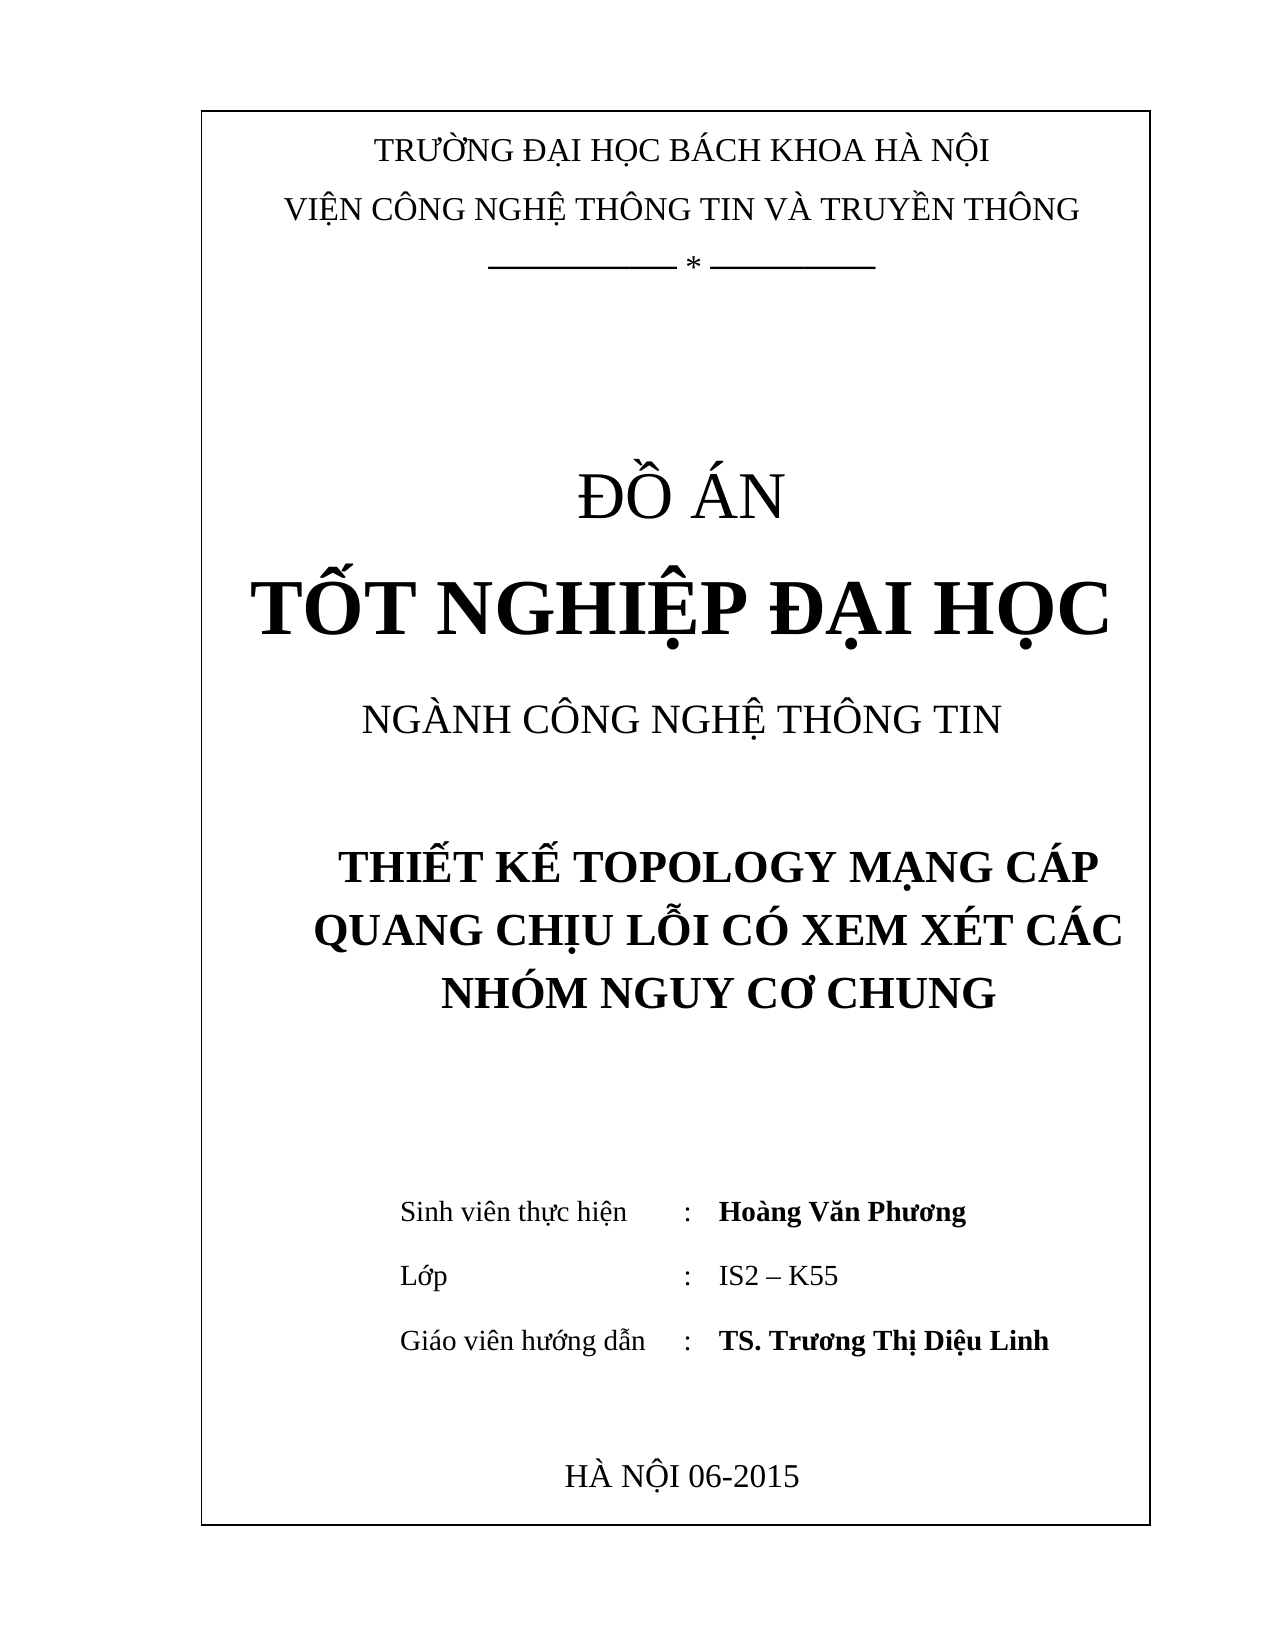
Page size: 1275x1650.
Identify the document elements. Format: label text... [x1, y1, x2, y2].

table_cell TS. Trương Thị Diệu Linh [707, 1311, 1138, 1375]
text ĐỒ ÁN [207, 456, 1157, 533]
table_cell : [672, 1246, 707, 1311]
table_header Sinh viên thực hiện [389, 1181, 672, 1246]
table_cell Giáo viên hướng dẫn [389, 1311, 672, 1375]
table_cell : [672, 1311, 707, 1375]
table_header Hoàng Văn Phương [707, 1181, 1138, 1246]
text TRƯỜNG ĐẠI HỌC BÁCH KHOA HÀ NỘI [207, 131, 1157, 169]
table_cell Lớp [389, 1246, 672, 1311]
text HÀ NỘI 06-2015 [207, 1456, 1157, 1494]
text ──────── * ─────── [207, 247, 1157, 286]
text TỐT NGHIỆP ĐẠI HỌC [207, 560, 1157, 651]
text THIẾT KẾ TOPOLOGY MẠNG CÁP QUANG CHỊU LỖI CÓ XEM XÉT CÁC NHÓM NGUY CƠ CHUNG [282, 839, 1157, 1019]
text NGÀNH CÔNG NGHỆ THÔNG TIN [207, 694, 1157, 742]
text VIỆN CÔNG NGHỆ THÔNG TIN VÀ TRUYỀN THÔNG [207, 189, 1157, 227]
table_cell IS2 – K55 [707, 1246, 1138, 1311]
table_header : [672, 1181, 707, 1246]
